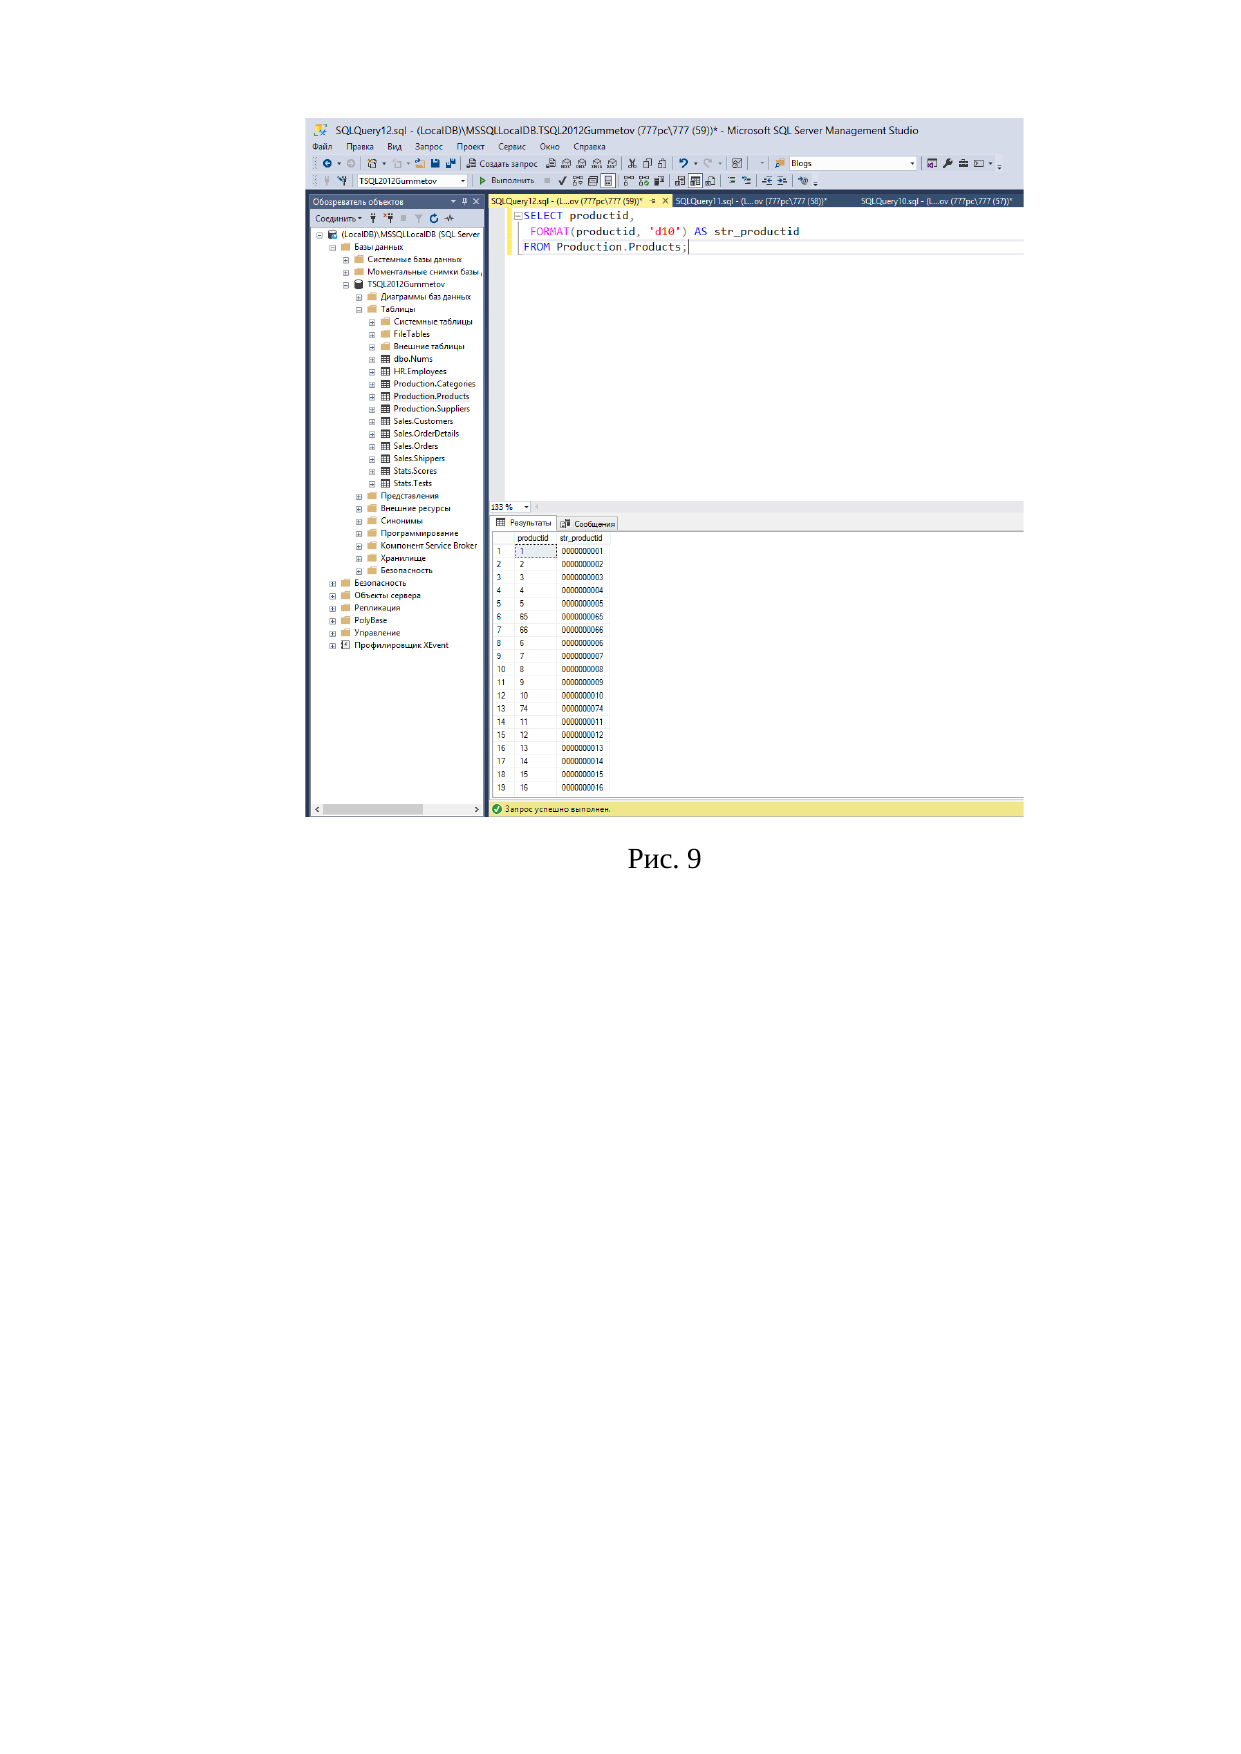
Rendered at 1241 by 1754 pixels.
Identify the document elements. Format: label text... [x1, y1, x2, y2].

text Рис. 9 [177, 841, 1152, 875]
picture [305, 118, 1024, 817]
